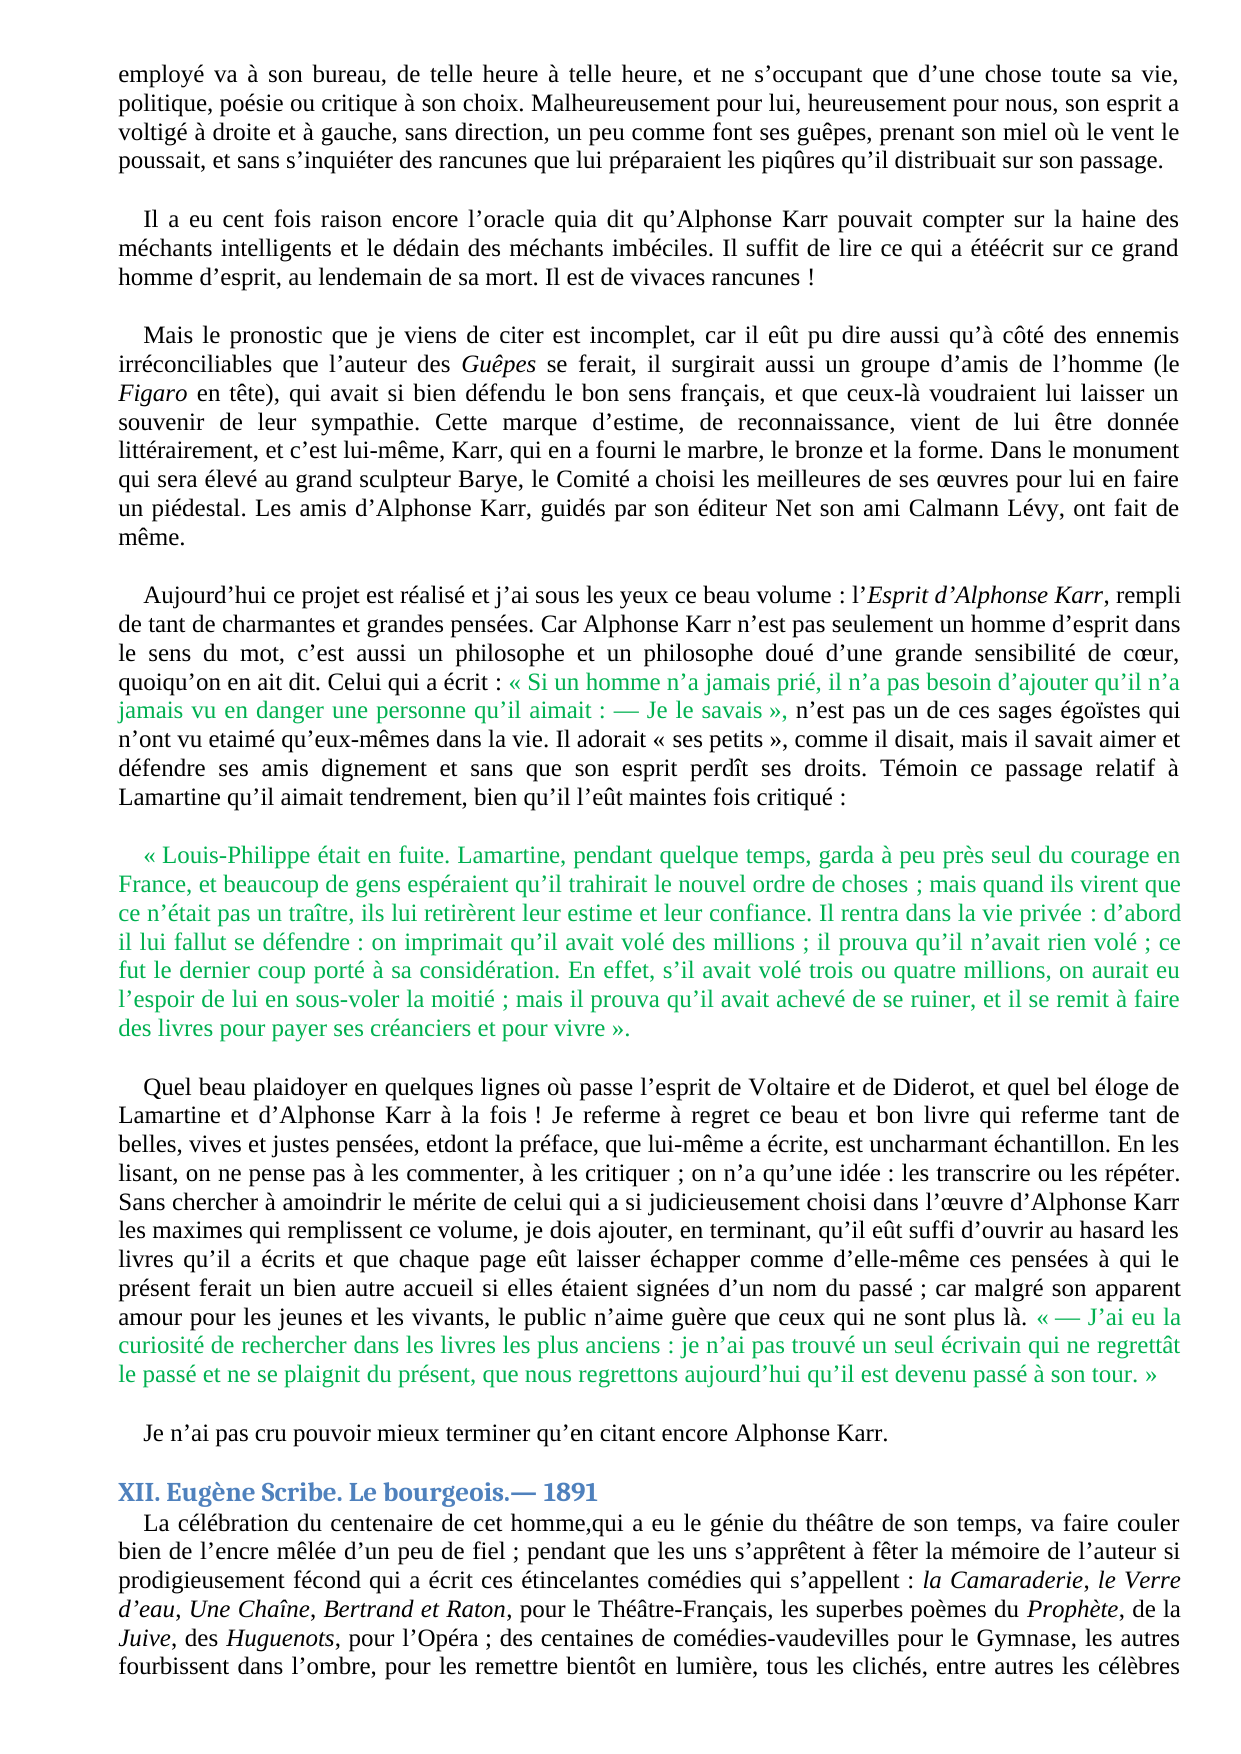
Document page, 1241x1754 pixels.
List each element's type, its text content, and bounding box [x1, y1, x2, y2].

text Quel beau plaidoyer en quelques lignes où passe l’esprit de Voltaire et de Diderot, et quel bel éloge de Lamartine et d’Alphonse Karr à la fois ! Je referme à regret ce beau et bon livre qui referme tant de belles, vives et justes pensées, etdont la préface, que lui-même a écrite, est uncharmant échantillon. En les lisant, on ne pense pas à les commenter, à les critiquer ; on n’a qu’une idée : les transcrire ou les répéter. Sans chercher à amoindrir le mérite de celui qui a si judicieusement choisi dans l’œuvre d’Alphonse Karr les maximes qui remplissent ce volume, je dois ajouter, en terminant, qu’il eût suffi d’ouvrir au hasard les livres qu’il a écrits et que chaque page eût laisser échapper comme d’elle-même ces pensées à qui le présent ferait un bien autre accueil si elles étaient signées d’un nom du passé ; car malgré son apparent amour pour les jeunes et les vivants, le public n’aime guère que ceux qui ne sont plus là. « — J’ai eu la curiosité de rechercher dans les livres les plus anciens : je n’ai pas trouvé un seul écrivain qui ne regrettât le passé et ne se plaignit du présent, que nous regrettons aujourd’hui qu’il est devenu passé à son tour. » [118, 1072, 1181, 1388]
text « Louis-Philippe était en fuite. Lamartine, pendant quelque temps, garda à peu près seul du courage en France, et beaucoup de gens espéraient qu’il trahirait le nouvel ordre de choses ; mais quand ils virent que ce n’était pas un traître, ils lui retirèrent leur estime et leur confiance. Il rentra dans la vie privée : d’abord il lui fallut se défendre : on imprimait qu’il avait volé des millions ; il prouva qu’il n’avait rien volé ; ce fut le dernier coup porté à sa considération. En effet, s’il avait volé trois ou quatre millions, on aurait eu l’espoir de lui en sous-voler la moitié ; mais il prouva qu’il avait achevé de se ruiner, et il se remit à faire des livres pour payer ses créanciers et pour vivre ». [118, 840, 1181, 1042]
text Je n’ai pas cru pouvoir mieux terminer qu’en citant encore Alphonse Karr. [118, 1418, 1181, 1447]
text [118, 1508, 1181, 1680]
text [118, 59, 1181, 174]
text Mais le pronostic que je viens de citer est incomplet, car il eût pu dire aussi qu’à côté des ennemis irréconciliables que l’auteur des Guêpes se ferait, il surgirait aussi un groupe d’amis de l’homme (le Figaro en tête), qui avait si bien défendu le bon sens français, et que ceux-là voudraient lui laisser un souvenir de leur sympathie. Cette marque d’estime, de reconnaissance, vient de lui être donnée littérairement, et c’est lui-même, Karr, qui en a fourni le marbre, le bronze et la forme. Dans le monument qui sera élevé au grand sculpteur Barye, le Comité a choisi les meilleures de ses œuvres pour lui en faire un piédestal. Les amis d’Alphonse Karr, guidés par son éditeur Net son ami Calmann Lévy, ont fait de même. [118, 320, 1181, 550]
text Aujourd’hui ce projet est réalisé et j’ai sous les yeux ce beau volume : l’Esprit d’Alphonse Karr, rempli de tant de charmantes et grandes pensées. Car Alphonse Karr n’est pas seulement un homme d’esprit dans le sens du mot, c’est aussi un philosophe et un philosophe doué d’une grande sensibilité de cœur, quoiqu’on en ait dit. Celui qui a écrit : « Si un homme n’a jamais prié, il n’a pas besoin d’ajouter qu’il n’a jamais vu en danger une personne qu’il aimait : — Je le savais », n’est pas un de ces sages égoïstes qui n’ont vu etaimé qu’eux-mêmes dans la vie. Il adorait « ses petits », comme il disait, mais il savait aimer et défendre ses amis dignement et sans que son esprit perdît ses droits. Témoin ce passage relatif à Lamartine qu’il aimait tendrement, bien qu’il l’eût maintes fois critiqué : [118, 580, 1181, 810]
subtitle XII. Eugène Scribe. Le bourgeois.— 1891 [118, 1477, 1181, 1508]
text Il a eu cent fois raison encore l’oracle quia dit qu’Alphonse Karr pouvait compter sur la haine des méchants intelligents et le dédain des méchants imbéciles. Il suffit de lire ce qui a étéécrit sur ce grand homme d’esprit, au lendemain de sa mort. Il est de vivaces rancunes ! [118, 204, 1181, 290]
